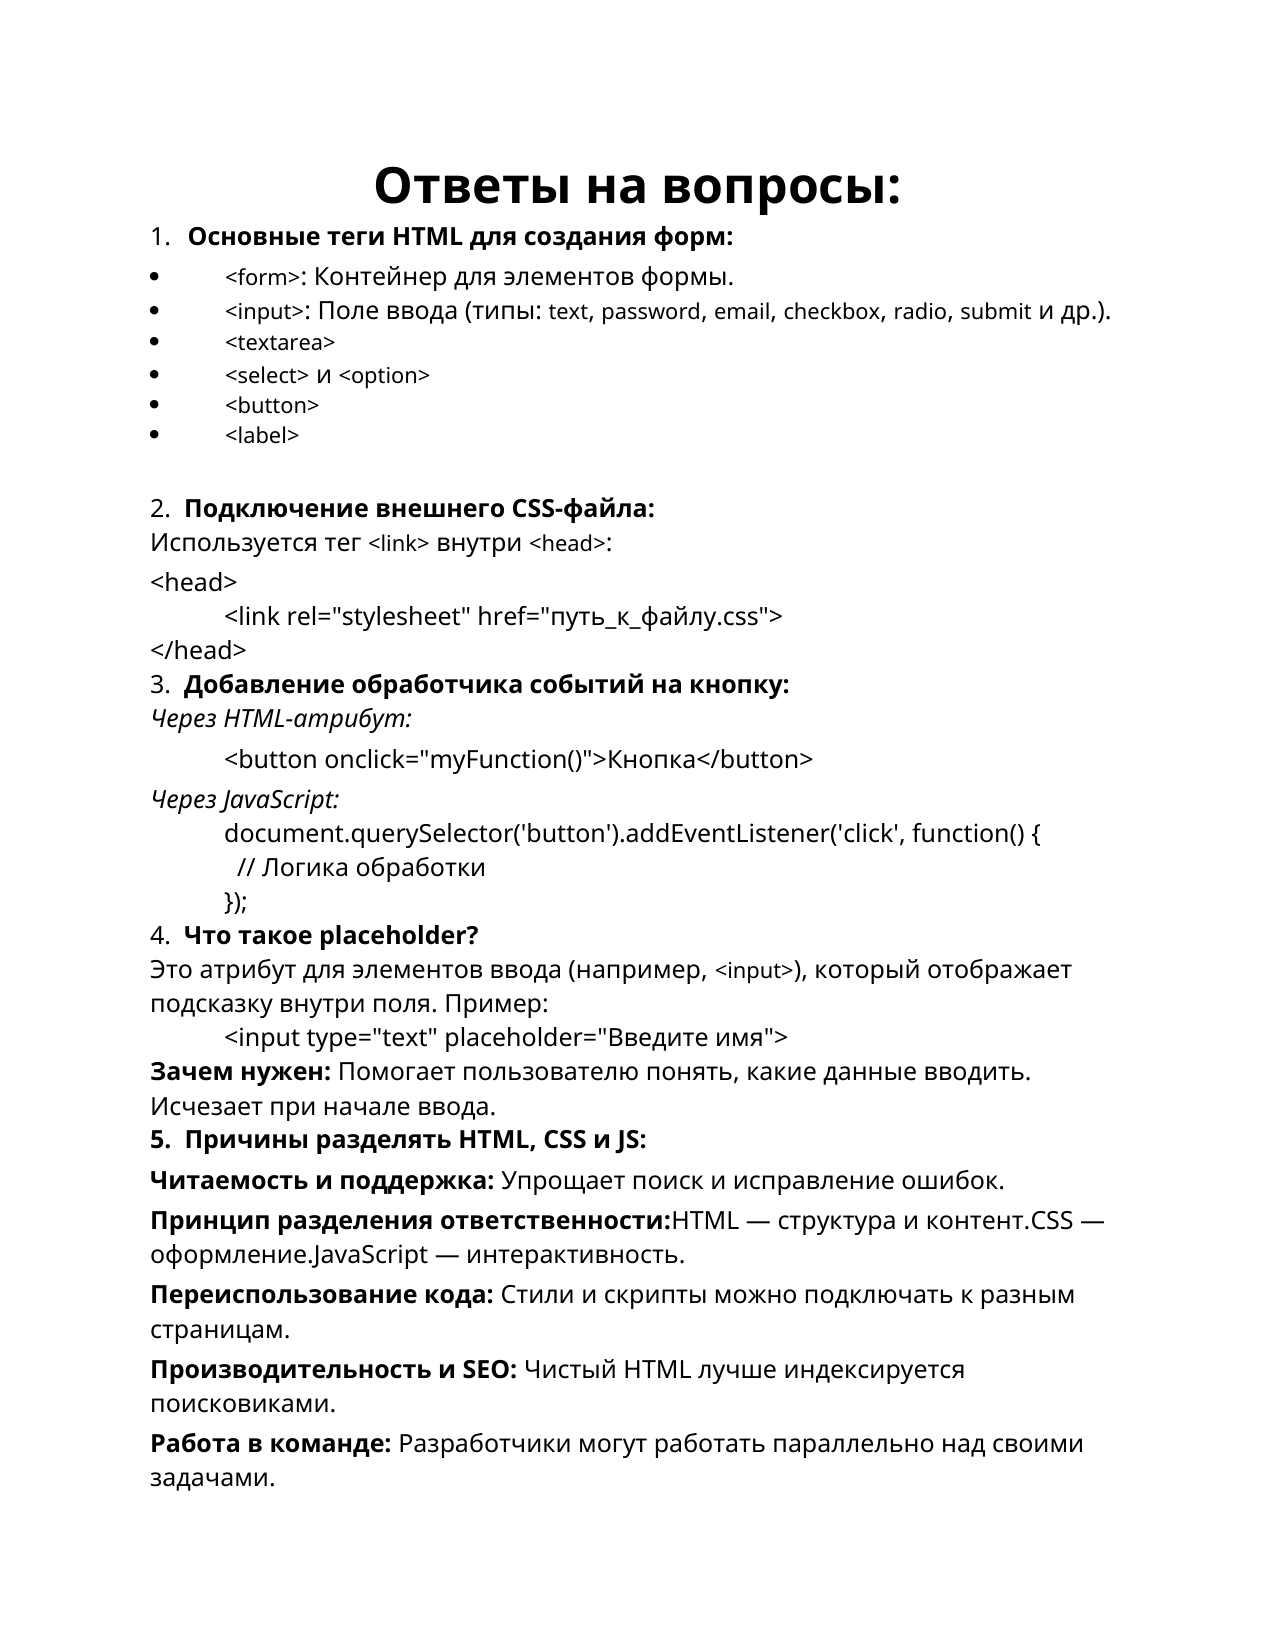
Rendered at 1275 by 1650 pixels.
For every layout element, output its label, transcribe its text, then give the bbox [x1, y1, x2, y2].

list <label> [150, 420, 1125, 450]
text </head> [150, 633, 1125, 667]
text Переиспользование кода: Стили и скрипты можно подключать к разным страницам. [150, 1277, 1125, 1345]
list <button> [150, 390, 1125, 420]
text 4. Что такое placeholder? Это атрибут для элементов ввода (например, <input>), который отображает подсказку внутри поля. Пример: [150, 918, 1125, 1020]
list <input>: Поле ввода (типы: text, password, email, checkbox, radio, submit и др.). [150, 292, 1125, 327]
list Основные теги HTML для создания форм: [150, 218, 1125, 252]
list <select> и <option> [150, 356, 1125, 390]
text Через HTML-атрибут: [150, 701, 1125, 735]
text Зачем нужен: Помогает пользователю понять, какие данные вводить. Исчезает при начале ввода. [150, 1054, 1125, 1122]
text 3. Добавление обработчика событий на кнопку: [150, 667, 1125, 701]
list <textarea> [150, 327, 1125, 356]
text <button onclick="myFunction()">Кнопка</button> [224, 741, 1125, 775]
list <form>: Контейнер для элементов формы. [150, 258, 1125, 292]
text Работа в команде: Разработчики могут работать параллельно над своими задачами. [150, 1426, 1125, 1494]
text Производительность и SEO: Чистый HTML лучше индексируется поисковиками. [150, 1352, 1125, 1420]
text <input type="text" placeholder="Введите имя"> [224, 1020, 1125, 1054]
text 5. Причины разделять HTML, CSS и JS: [150, 1122, 1125, 1156]
text Через JavaScript: [150, 782, 1125, 816]
text // Логика обработки [224, 850, 1125, 884]
text Ответы на вопросы: [150, 150, 1125, 218]
text Принцип разделения ответственности:HTML — структура и контент.CSS — оформление.JavaScript — интерактивность. [150, 1203, 1125, 1271]
text <head> [150, 565, 1125, 599]
text <link rel="stylesheet" href="путь_к_файлу.css"> [224, 599, 1125, 633]
text Читаемость и поддержка: Упрощает поиск и исправление ошибок. [150, 1162, 1125, 1197]
text 2. Подключение внешнего CSS-файла: Используется тег <link> внутри <head>: [150, 490, 1125, 558]
text document.querySelector('button').addEventListener('click', function() { [224, 816, 1125, 850]
text }); [224, 884, 1125, 918]
